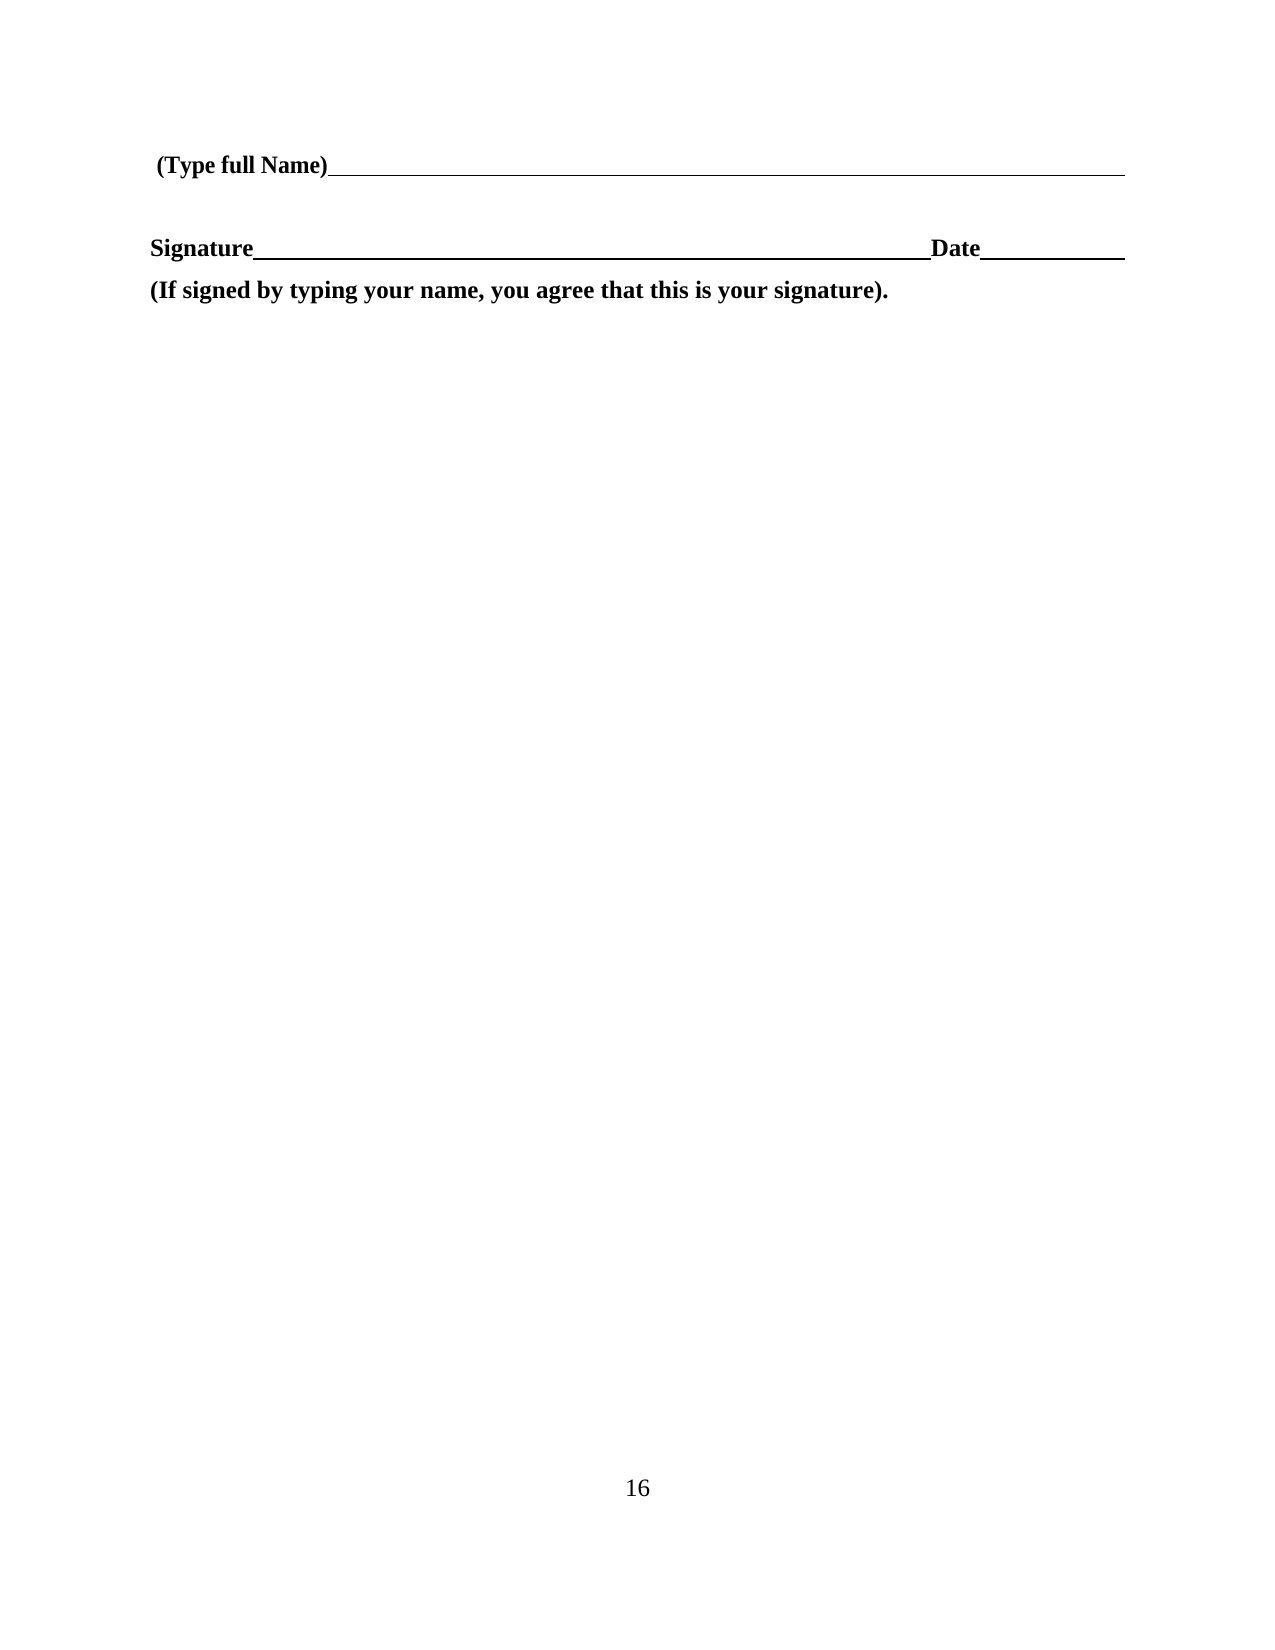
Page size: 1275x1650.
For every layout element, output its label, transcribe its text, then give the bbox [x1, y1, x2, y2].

text (Type full Name) [150, 150, 1125, 179]
text (If signed by typing your name, you agree that this is your signature). [150, 275, 1125, 304]
text Signature Date [150, 233, 1125, 262]
